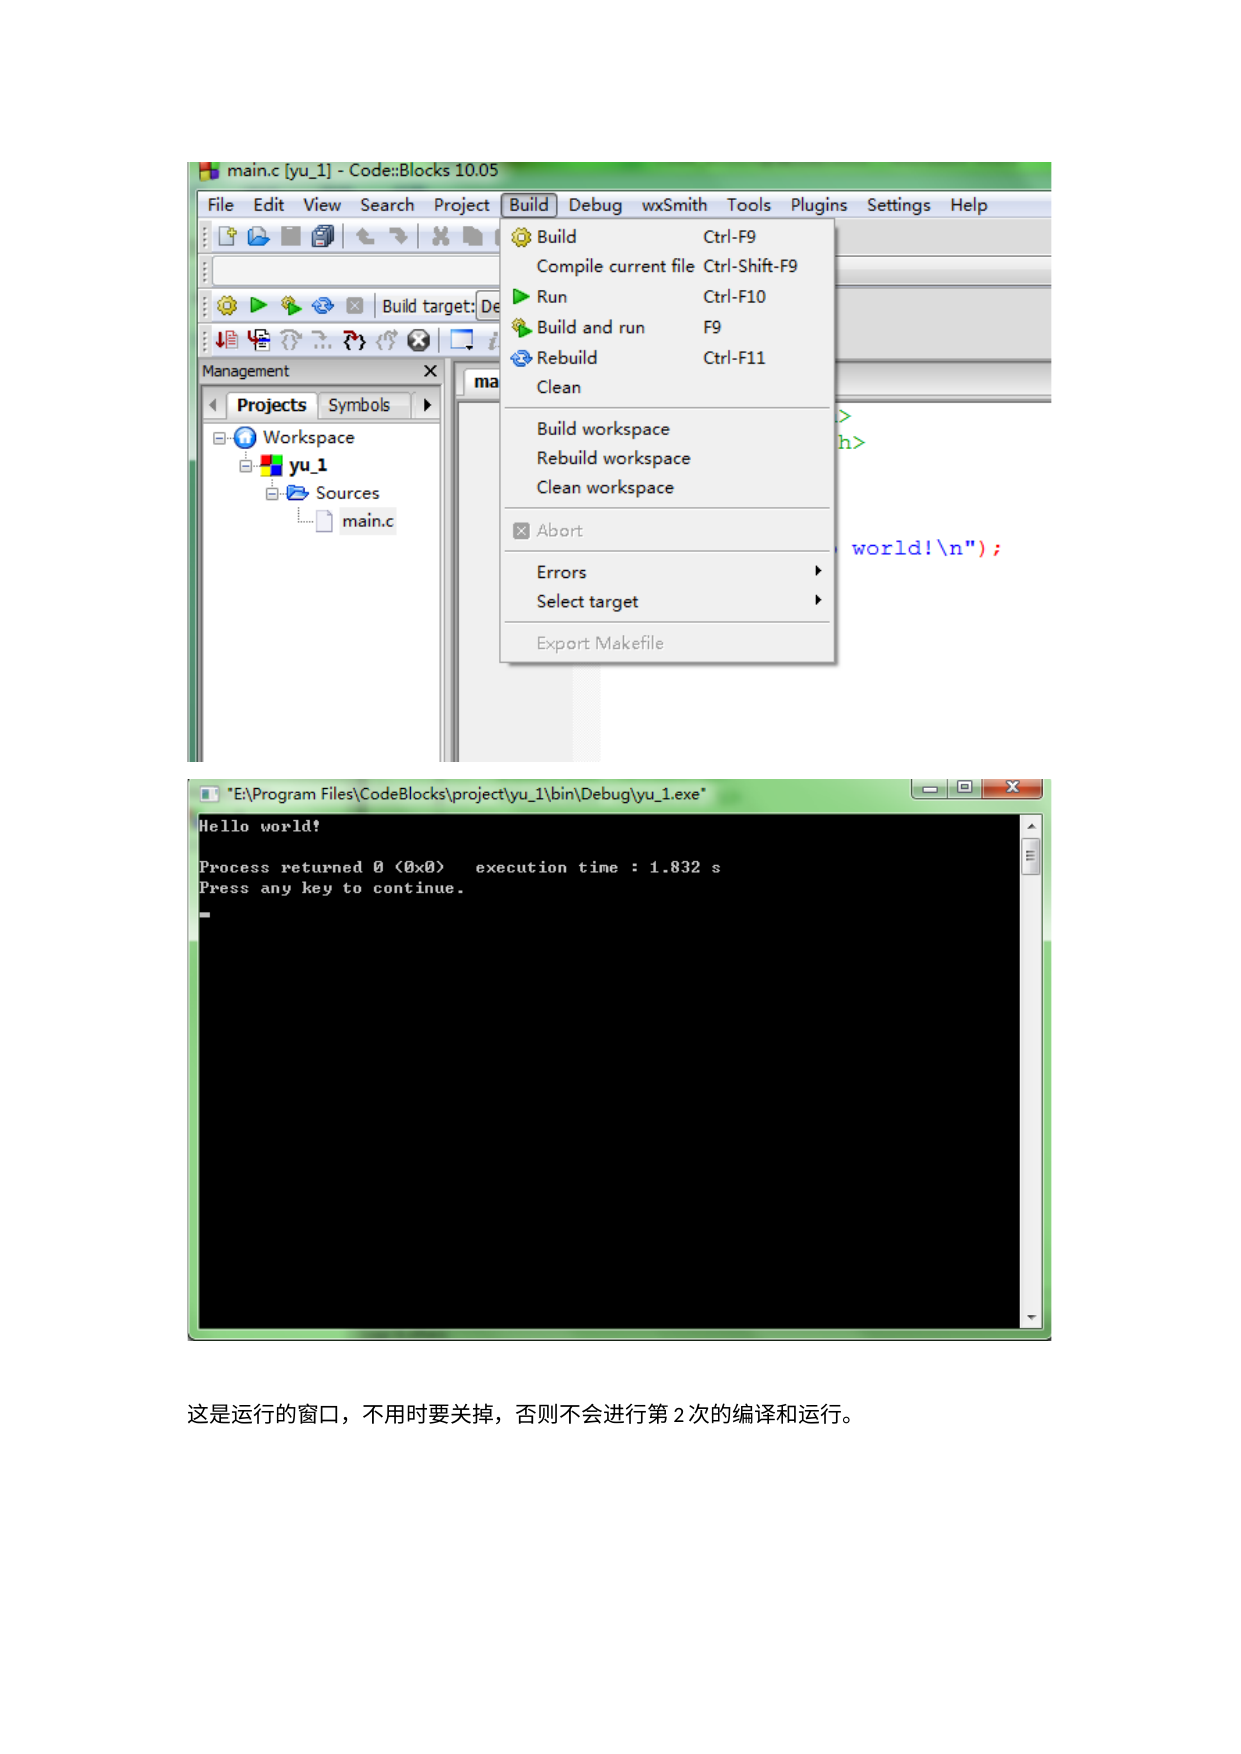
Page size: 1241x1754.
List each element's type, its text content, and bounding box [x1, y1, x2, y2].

picture [187, 162, 1052, 762]
picture [187, 779, 1052, 1341]
text 这是运行的窗口，不用时要关掉，否则不会进行第2次的编译和运行。 [187, 1397, 1053, 1429]
